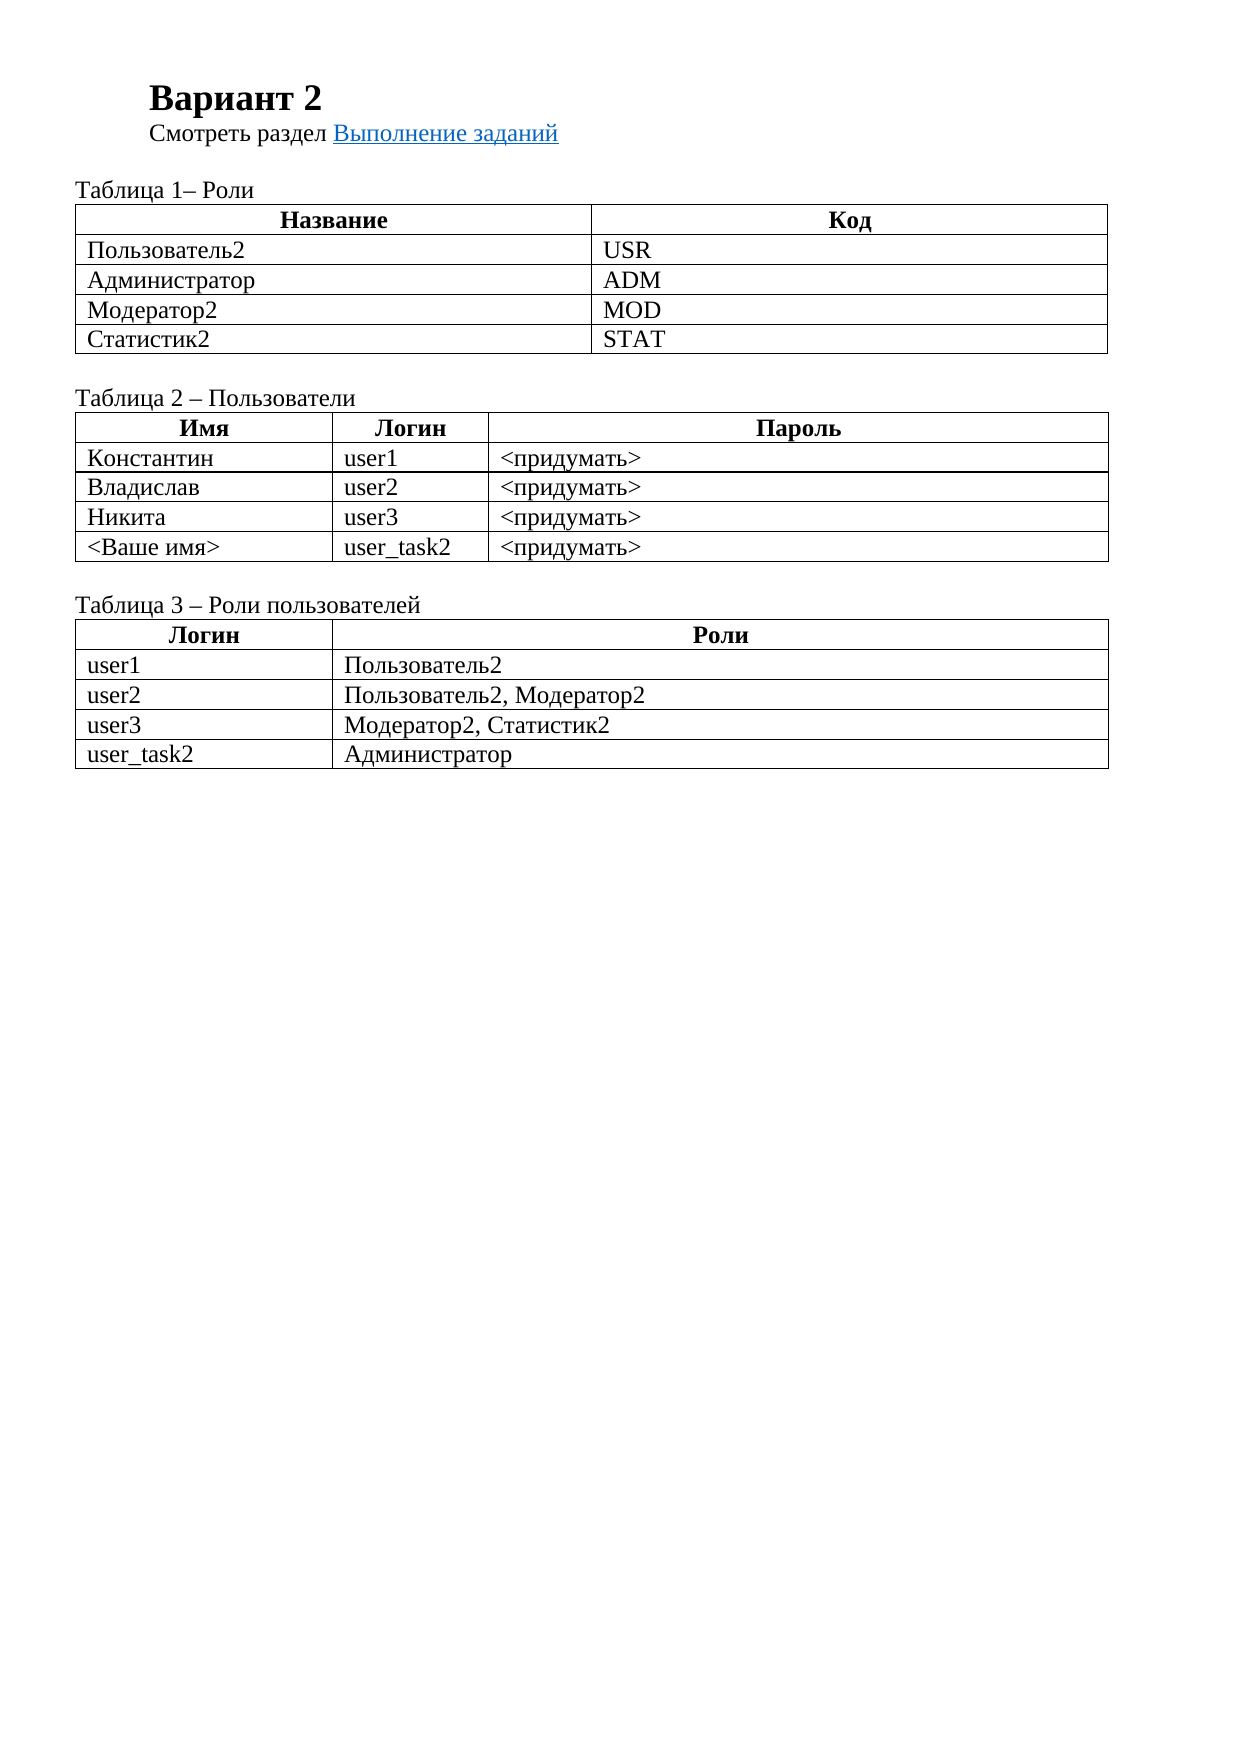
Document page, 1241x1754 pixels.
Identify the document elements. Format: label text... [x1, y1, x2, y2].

table_cell <придумать> [489, 532, 1108, 561]
table_cell user2 [333, 473, 488, 501]
table_header Название [76, 205, 591, 234]
text Таблица 3 – Роли пользователей [75, 591, 1165, 619]
table_cell Константин [76, 443, 332, 471]
table_cell Модератор2, Статистик2 [333, 710, 1108, 738]
table_header Логин [76, 620, 332, 649]
text Таблица 1– Роли [75, 176, 1165, 204]
table_cell Модератор2 [76, 295, 591, 323]
table_header Пароль [489, 413, 1108, 442]
table_cell <придумать> [489, 502, 1108, 531]
text Таблица 2 – Пользователи [75, 383, 1165, 412]
table_cell USR [592, 235, 1107, 264]
table_cell user3 [333, 502, 488, 531]
table_cell ADM [592, 265, 1107, 294]
table_cell user1 [333, 443, 488, 471]
table_cell STAT [592, 325, 1107, 353]
table_header Логин [333, 413, 488, 442]
table_cell Пользователь2 [333, 650, 1108, 679]
table_header Имя [76, 413, 332, 442]
table_cell <Ваше имя> [76, 532, 332, 561]
table_cell Администратор [333, 740, 1108, 768]
table_cell Пользователь2 [76, 235, 591, 264]
table_cell Статистик2 [76, 325, 591, 353]
table_cell Пользователь2, Модератор2 [333, 680, 1108, 709]
table_cell user3 [76, 710, 332, 738]
table_cell user1 [76, 650, 332, 679]
table_cell Владислав [76, 473, 332, 501]
table_cell MOD [592, 295, 1107, 323]
table_cell user_task2 [333, 532, 488, 561]
table_cell <придумать> [489, 473, 1108, 501]
table_cell user_task2 [76, 740, 332, 768]
table_header Роли [333, 620, 1108, 649]
text Смотреть раздел Выполнение заданий [75, 118, 1165, 147]
table_cell <придумать> [489, 443, 1108, 471]
table_cell user2 [76, 680, 332, 709]
table_cell Администратор [76, 265, 591, 294]
subtitle Вариант 2 [75, 75, 1165, 118]
table_header Код [592, 205, 1107, 234]
table_cell Никита [76, 502, 332, 531]
